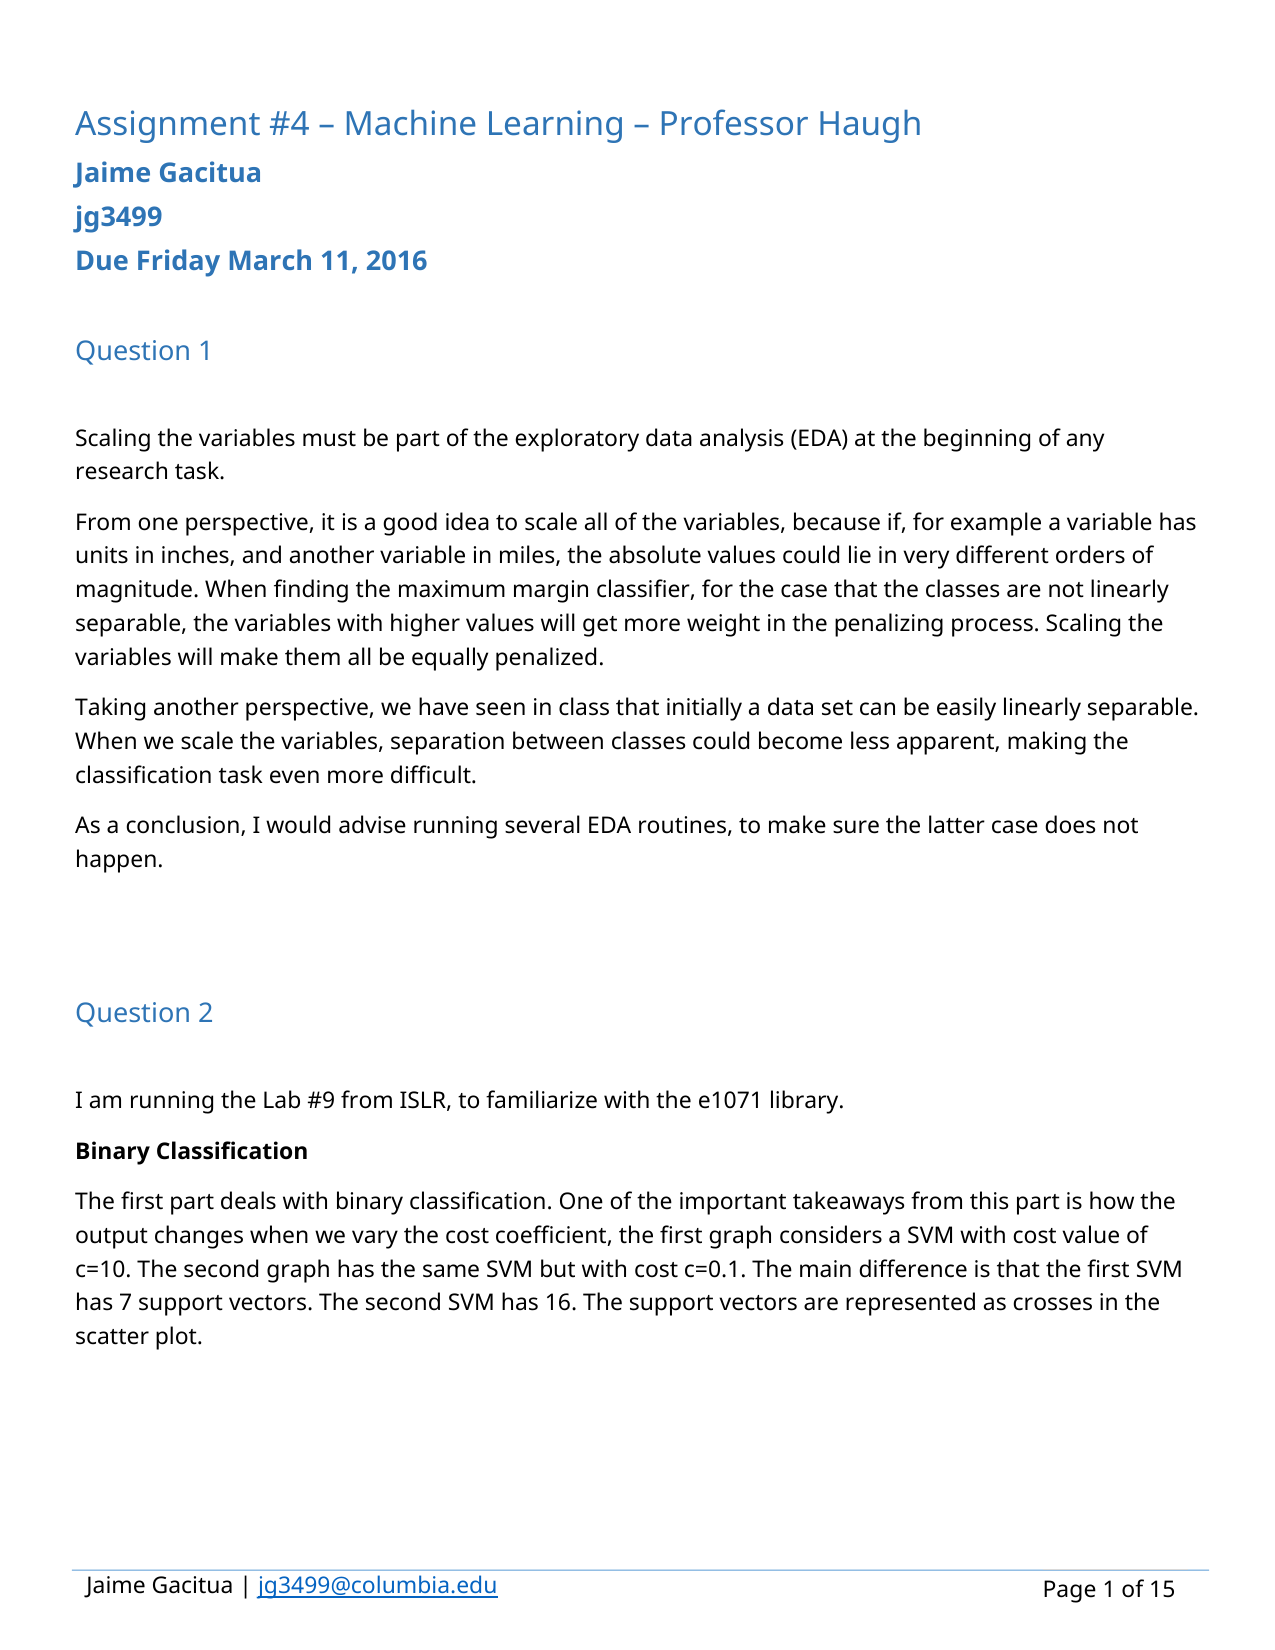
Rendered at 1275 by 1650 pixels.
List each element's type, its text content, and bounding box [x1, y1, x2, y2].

subtitle Assignment #4 – Machine Learning – Professor Haugh [75, 100, 1200, 145]
subtitle Jaime Gacitua [75, 153, 1200, 190]
text Binary Classification [75, 1134, 1200, 1166]
subtitle Question 2 [75, 994, 1200, 1031]
text Scaling the variables must be part of the exploratory data analysis (EDA) at the beginning of any research task. [75, 421, 1200, 486]
text Taking another perspective, we have seen in class that initially a data set can be easily linearly separable. When we scale the variables, separation between classes could become less apparent, making the classification task even more difficult. [75, 691, 1200, 790]
text As a conclusion, I would advise running several EDA routines, to make sure the latter case does not happen. [75, 809, 1200, 874]
subtitle jg3499 [75, 197, 1200, 234]
text I am running the Lab #9 from ISLR, to familiarize with the e1071 library. [75, 1084, 1200, 1115]
subtitle Question 1 [75, 331, 1200, 368]
text From one perspective, it is a good idea to scale all of the variables, because if, for example a variable has units in inches, and another variable in miles, the absolute values could lie in very different orders of magnitude. When finding the maximum margin classifier, for the case that the classes are not linearly separable, the variables with higher values will get more weight in the penalizing process. Scaling the variables will make them all be equally penalized. [75, 506, 1200, 672]
text The first part deals with binary classification. One of the important takeaways from this part is how the output changes when we vary the cost coefficient, the first graph considers a SVM with cost value of c=10. The second graph has the same SVM but with cost c=0.1. The main difference is that the first SVM has 7 support vectors. The second SVM has 16. The support vectors are represented as crosses in the scatter plot. [75, 1185, 1200, 1351]
subtitle Due Friday March 11, 2016 [75, 241, 1200, 278]
